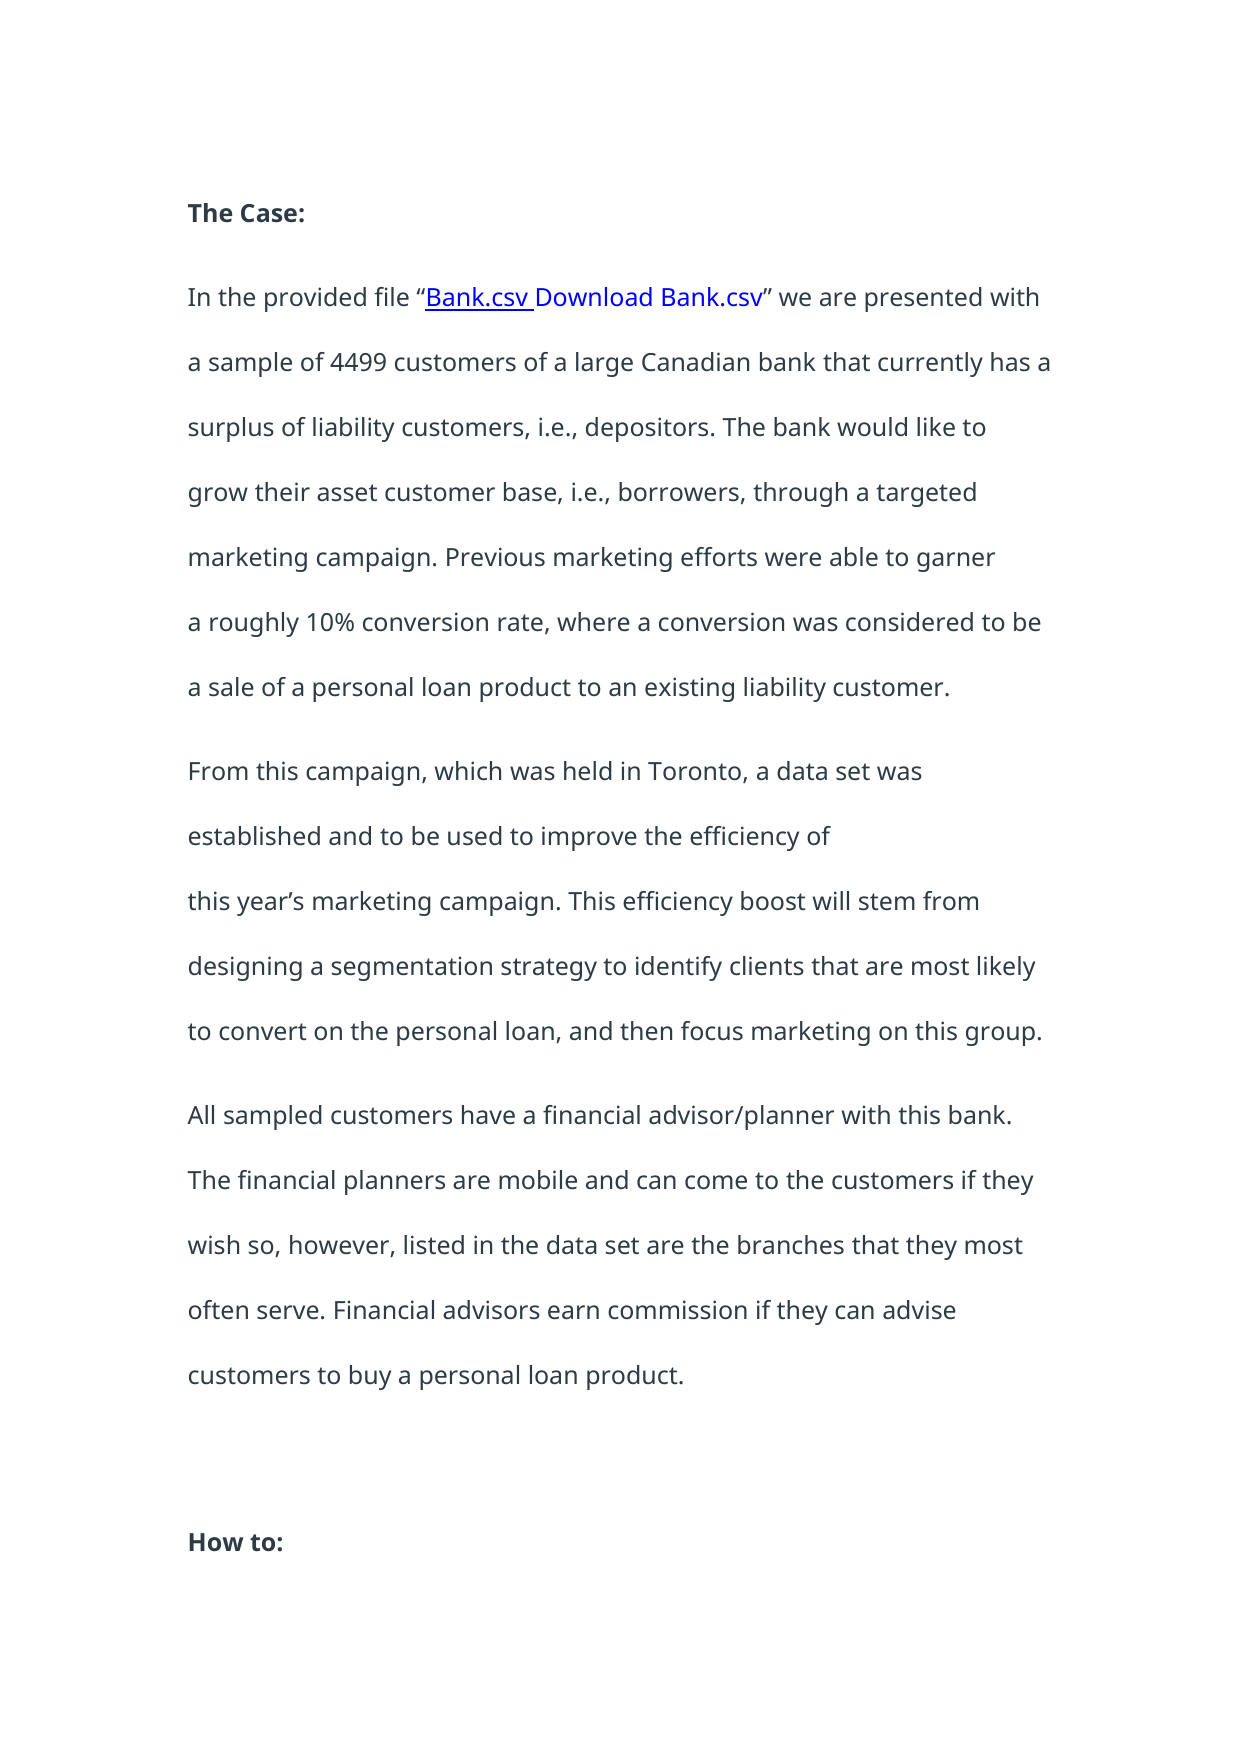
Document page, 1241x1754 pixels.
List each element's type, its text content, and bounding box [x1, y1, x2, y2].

text In the provided file “Bank.csv Download Bank.csv” we are presented with a sample of 4499 customers of a large Canadian bank that currently has a surplus of liability customers, i.e., depositors. The bank would like to grow their asset customer base, i.e., borrowers, through a targeted marketing campaign. Previous marketing efforts were able to garner a roughly 10% conversion rate, where a conversion was considered to be a sale of a personal loan product to an existing liability customer. [187, 264, 1053, 719]
text From this campaign, which was held in Toronto, a data set was established and to be used to improve the efficiency of this year’s marketing campaign. This efficiency boost will stem from designing a segmentation strategy to identify clients that are most likely to convert on the personal loan, and then focus marketing on this group. [187, 738, 1053, 1063]
text How to: [187, 1509, 1053, 1574]
text The Case: [187, 181, 1053, 246]
text All sampled customers have a financial advisor/planner with this bank. The financial planners are mobile and can come to the customers if they wish so, however, listed in the data set are the branches that they most often serve. Financial advisors earn commission if they can advise customers to buy a personal loan product. [187, 1082, 1053, 1407]
